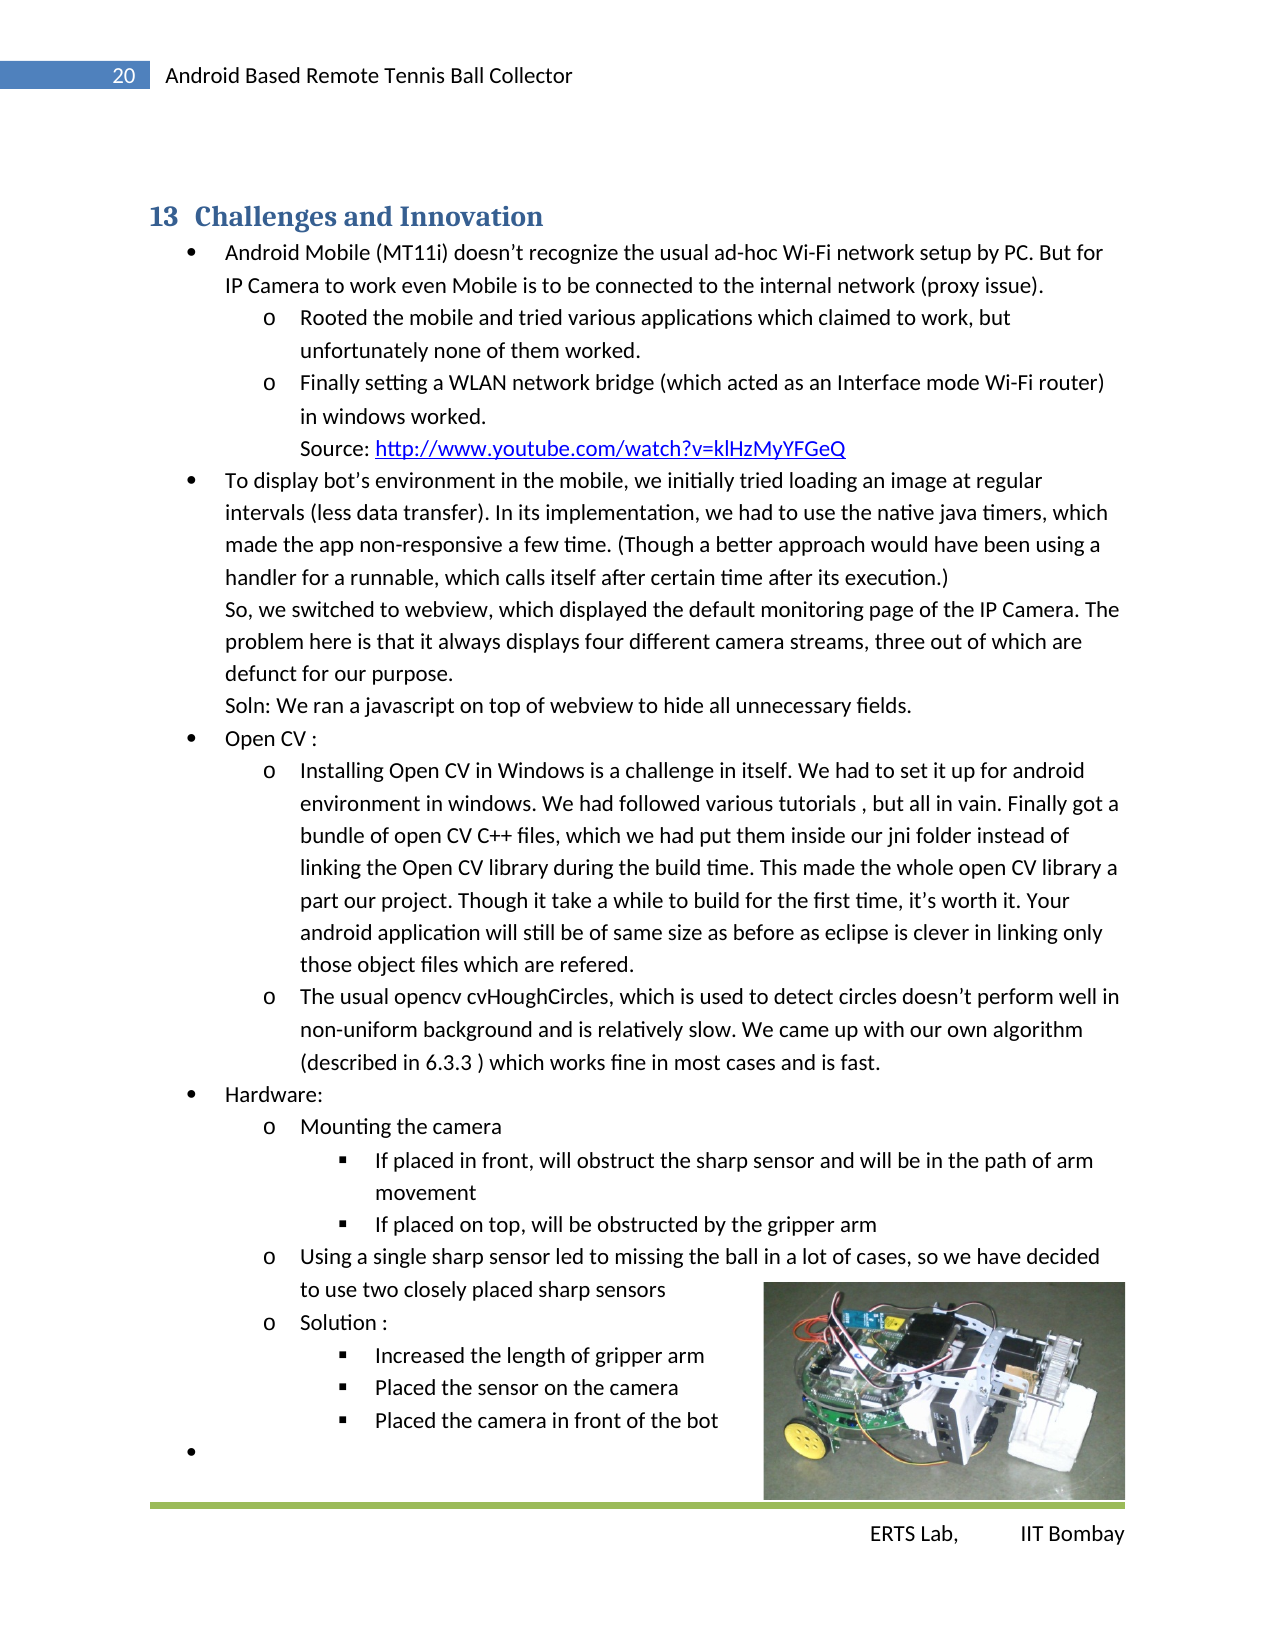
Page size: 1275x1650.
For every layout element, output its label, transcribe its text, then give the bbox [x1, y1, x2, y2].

list So, we switched to webview, which displayed the default monitoring page of the IP Camera. The problem here is that it always displays four different camera streams, three out of which are defunct for our purpose. [225, 595, 1125, 687]
list To display bot’s environment in the mobile, we initially tried loading an image at regular [187, 466, 1125, 494]
list Placed the sensor on the camera [337, 1373, 763, 1402]
list Finally setting a WLAN network bridge (which acted as an Interface mode Wi-Fi router) in windows worked. [262, 368, 1125, 430]
list Source: http://www.youtube.com/watch?v=klHzMyYFGeQ [300, 434, 1125, 462]
list Soln: We ran a javascript on top of webview to hide all unnecessary fields. [225, 691, 1125, 719]
list If placed in front, will obstruct the sharp sensor and will be in the path of arm movement [337, 1146, 1125, 1206]
list Open CV : [187, 724, 1125, 752]
list IP Camera to work even Mobile is to be connected to the internal network (proxy issue). [225, 271, 1125, 299]
list Placed the camera in front of the bot [337, 1406, 763, 1434]
list Hardware: [187, 1080, 1125, 1108]
list Rooted the mobile and tried various applications which claimed to work, but unfortunately none of them worked. [262, 303, 1125, 364]
list Mounting the camera [262, 1112, 1125, 1141]
list Solution : [262, 1308, 763, 1337]
subtitle Challenges and Innovation [150, 200, 1125, 233]
picture [763, 1282, 1125, 1500]
list Android Mobile (MT11i) doesn’t recognize the usual ad-hoc Wi-Fi network setup by PC. But for [187, 238, 1125, 267]
list Increased the length of gripper arm [337, 1341, 763, 1369]
list Using a single sharp sensor led to missing the ball in a lot of cases, so we have decided to use two closely placed sharp sensors [262, 1242, 1125, 1304]
list intervals (less data transfer). In its implementation, we had to use the native java timers, which made the app non-responsive a few time. (Though a better approach would have been using a handler for a runnable, which calls itself after certain time after its execution.) [225, 498, 1125, 591]
list If placed on top, will be obstructed by the gripper arm [337, 1210, 1125, 1238]
list The usual opencv cvHoughCircles, which is used to detect circles doesn’t perform well in non-uniform background and is relatively slow. We came up with our own algorithm (described in 6.3.3 ) which works fine in most cases and is fast. [262, 982, 1125, 1076]
list Installing Open CV in Windows is a challenge in itself. We had to set it up for android environment in windows. We had followed various tutorials , but all in vain. Finally got a bundle of open CV C++ files, which we had put them inside our jni folder instead of linking the Open CV library during the build time. This made the whole open CV library a part our project. Though it take a while to build for the first time, it’s worth it. Your android application will still be of same size as before as eclipse is clever in linking only those object files which are refered. [262, 756, 1125, 978]
